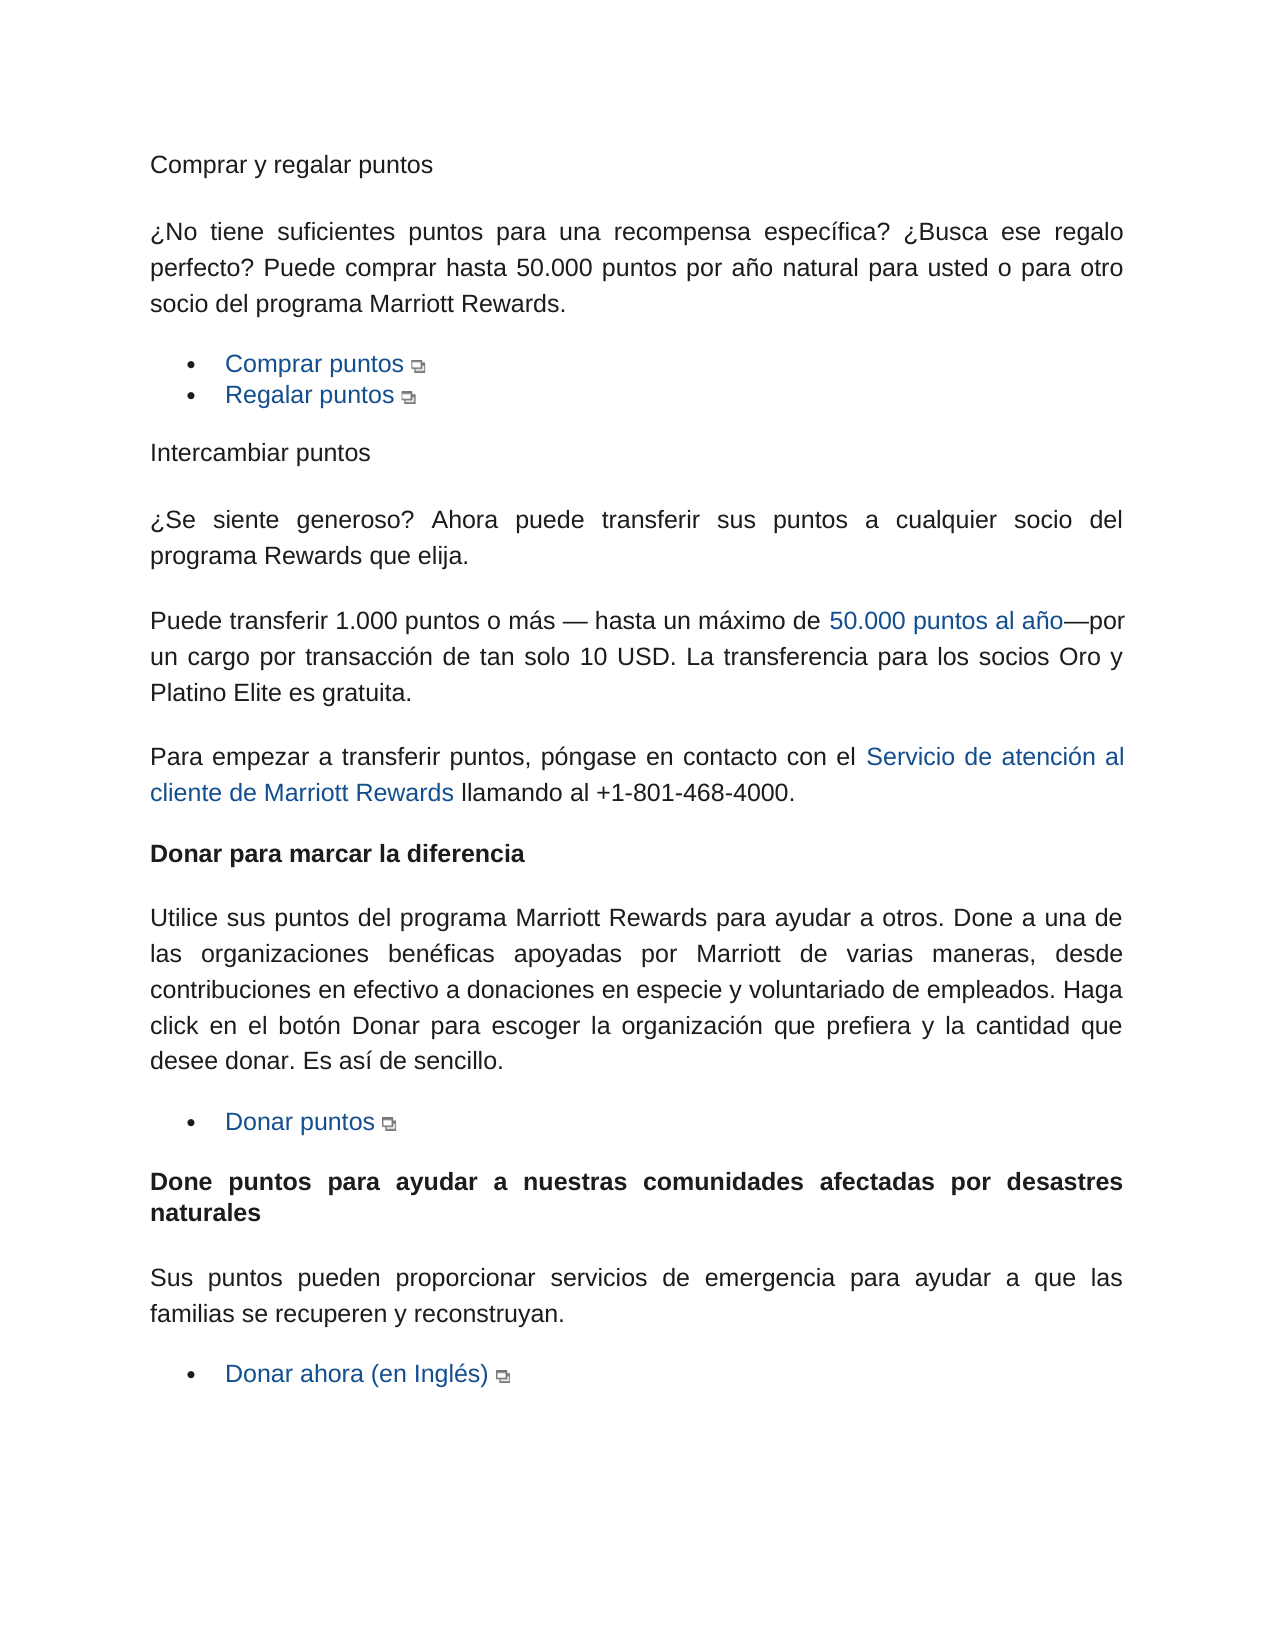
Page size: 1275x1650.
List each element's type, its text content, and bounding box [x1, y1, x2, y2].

subtitle Donar para marcar la diferencia [150, 836, 1125, 867]
picture [382, 1117, 397, 1131]
text Utilice sus puntos del programa Marriott Rewards para ayudar a otros. Done a una de las organizaciones benéficas apoyadas por Marriott de varias maneras, desde contribuciones en efectivo a donaciones en especie y voluntariado de empleados. Haga click en el botón Donar para escoger la organización que prefiera y la cantidad que desee donar. Es así de sencillo. [150, 896, 1125, 1075]
picture [496, 1370, 510, 1383]
list Donar ahora (en Inglés) [187, 1357, 1125, 1388]
list Donar puntos [187, 1104, 1125, 1136]
list Comprar puntos [187, 347, 1125, 378]
text Para empezar a transferir puntos, póngase en contacto con el Servicio de atención al cliente de Marriott Rewards llamando al +1-801-468-4000. [150, 735, 1125, 807]
subtitle Comprar y regalar puntos [150, 150, 1125, 179]
text Sus puntos pueden proporcionar servicios de emergencia para ayudar a que las familias se recuperen y reconstruyan. [150, 1256, 1125, 1328]
picture [401, 391, 416, 404]
subtitle Done puntos para ayudar a nuestras comunidades afectadas por desastres naturales [150, 1165, 1125, 1227]
subtitle Intercambiar puntos [150, 438, 1125, 467]
picture [411, 360, 426, 373]
text ¿Se siente generoso? Ahora puede transferir sus puntos a cualquier socio del programa Rewards que elija. [150, 498, 1125, 570]
text Puede transferir 1.000 puntos o más — hasta un máximo de 50.000 puntos al año—por un cargo por transacción de tan solo 10 USD. La transferencia para los socios Oro y Platino Elite es gratuita. [150, 599, 1125, 706]
list Regalar puntos [187, 378, 1125, 409]
text ¿No tiene suficientes puntos para una recompensa específica? ¿Busca ese regalo perfecto? Puede comprar hasta 50.000 puntos por año natural para usted o para otro socio del programa Marriott Rewards. [150, 210, 1125, 317]
